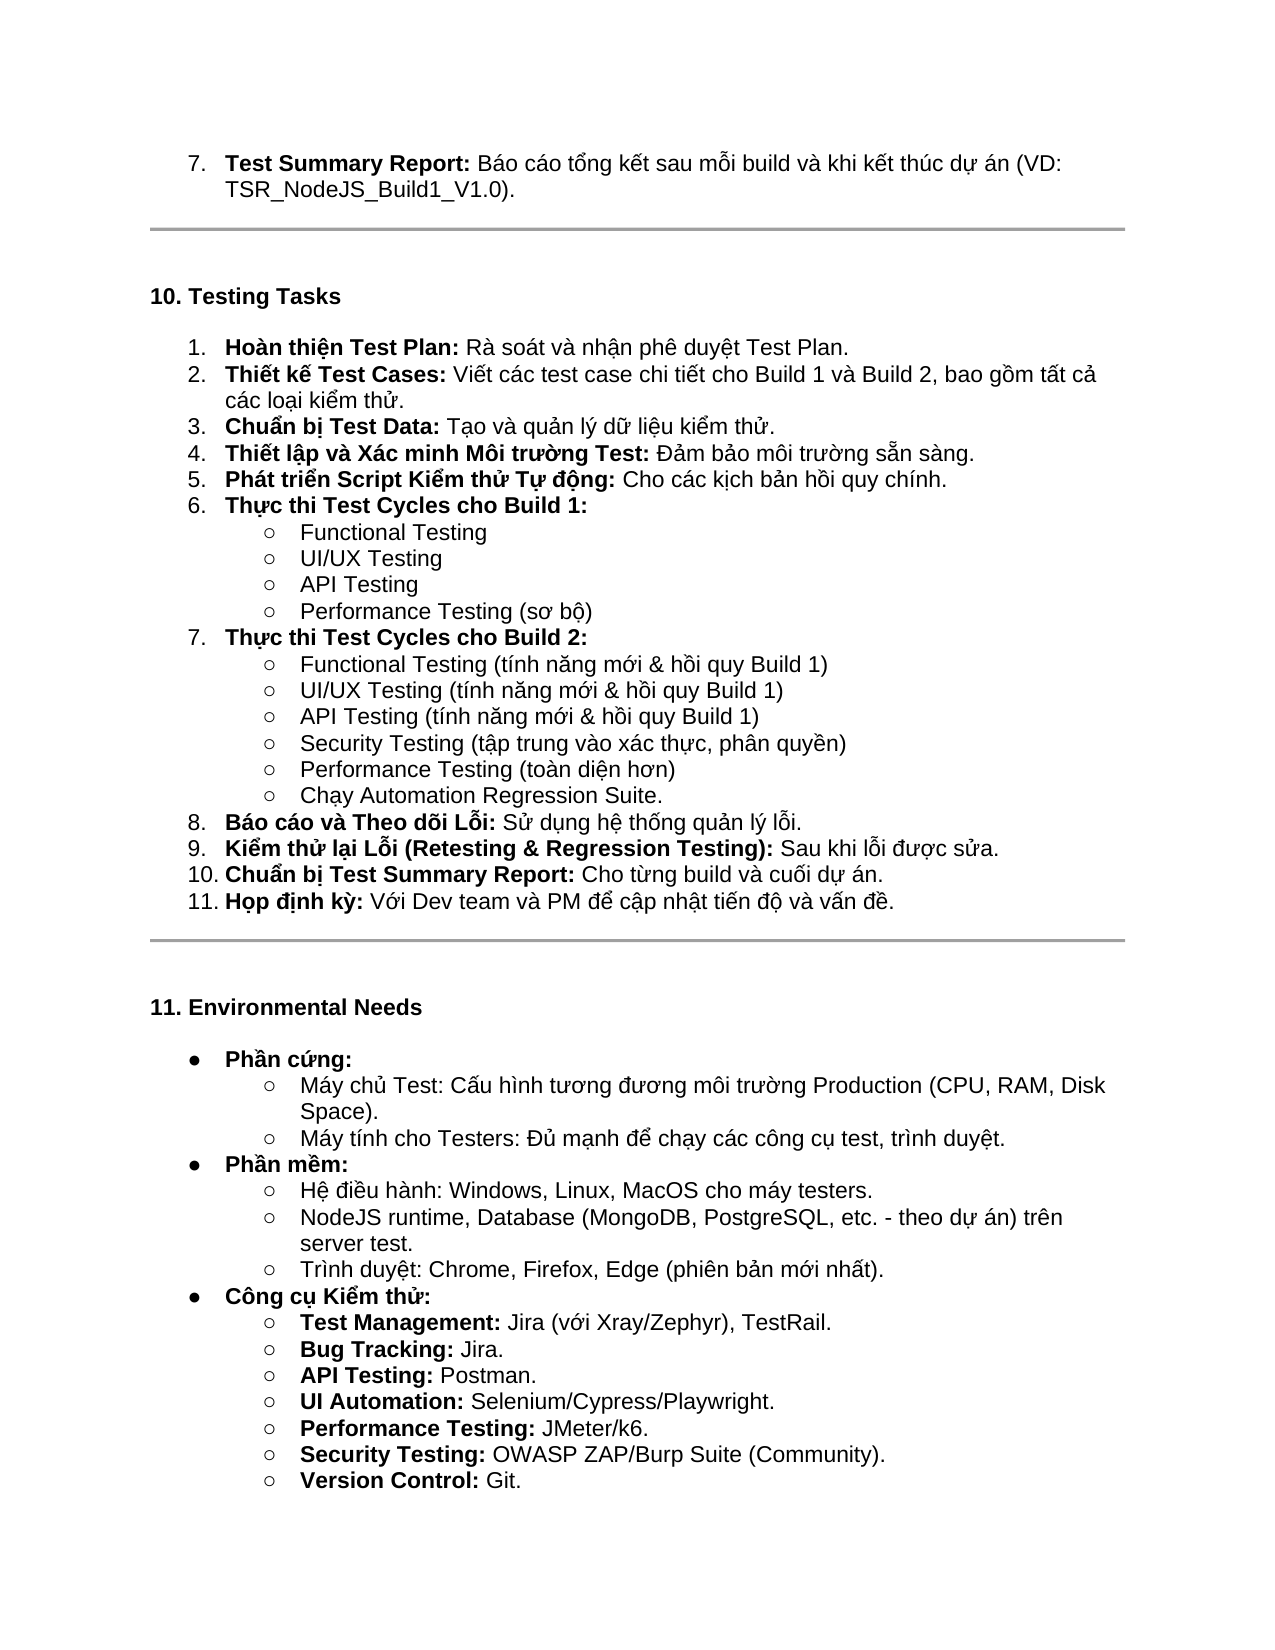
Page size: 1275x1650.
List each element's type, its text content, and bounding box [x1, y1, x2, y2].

list Chạy Automation Regression Suite. [262, 782, 1125, 809]
list Chuẩn bị Test Summary Report: Cho từng build và cuối dự án. [187, 861, 1125, 888]
list UI/UX Testing (tính năng mới & hồi quy Build 1) [262, 677, 1125, 703]
list Thực thi Test Cycles cho Build 1: [187, 492, 1125, 519]
list Chuẩn bị Test Data: Tạo và quản lý dữ liệu kiểm thử. [187, 413, 1125, 440]
list Máy chủ Test: Cấu hình tương đương môi trường Production (CPU, RAM, Disk Space). [262, 1072, 1125, 1125]
list API Testing [262, 571, 1125, 598]
list Trình duyệt: Chrome, Firefox, Edge (phiên bản mới nhất). [262, 1256, 1125, 1283]
list Phần cứng: [187, 1046, 1125, 1072]
list Performance Testing: JMeter/k6. [262, 1414, 1125, 1441]
text 10. Testing Tasks [150, 283, 1125, 309]
list NodeJS runtime, Database (MongoDB, PostgreSQL, etc. - theo dự án) trên server test. [262, 1204, 1125, 1256]
list Hệ điều hành: Windows, Linux, MacOS cho máy testers. [262, 1177, 1125, 1204]
list Security Testing (tập trung vào xác thực, phân quyền) [262, 729, 1125, 756]
list Security Testing: OWASP ZAP/Burp Suite (Community). [262, 1441, 1125, 1467]
list UI Automation: Selenium/Cypress/Playwright. [262, 1388, 1125, 1414]
list API Testing: Postman. [262, 1362, 1125, 1388]
list Performance Testing (sơ bộ) [262, 598, 1125, 624]
list Functional Testing (tính năng mới & hồi quy Build 1) [262, 651, 1125, 677]
list Functional Testing [262, 519, 1125, 545]
list Báo cáo và Theo dõi Lỗi: Sử dụng hệ thống quản lý lỗi. [187, 809, 1125, 835]
list Test Summary Report: Báo cáo tổng kết sau mỗi build và khi kết thúc dự án (VD: TSR_NodeJS_Build1_V1.0). [187, 150, 1125, 203]
list Thực thi Test Cycles cho Build 2: [187, 624, 1125, 651]
list Version Control: Git. [262, 1467, 1125, 1494]
list Performance Testing (toàn diện hơn) [262, 756, 1125, 782]
list Thiết lập và Xác minh Môi trường Test: Đảm bảo môi trường sẵn sàng. [187, 440, 1125, 466]
list Máy tính cho Testers: Đủ mạnh để chạy các công cụ test, trình duyệt. [262, 1125, 1125, 1151]
list Hoàn thiện Test Plan: Rà soát và nhận phê duyệt Test Plan. [187, 334, 1125, 361]
list API Testing (tính năng mới & hồi quy Build 1) [262, 703, 1125, 729]
list Test Management: Jira (với Xray/Zephyr), TestRail. [262, 1309, 1125, 1336]
list Thiết kế Test Cases: Viết các test case chi tiết cho Build 1 và Build 2, bao gồm tất cả các loại kiểm thử. [187, 361, 1125, 413]
list Công cụ Kiểm thử: [187, 1283, 1125, 1309]
list Kiểm thử lại Lỗi (Retesting & Regression Testing): Sau khi lỗi được sửa. [187, 835, 1125, 861]
list Phần mềm: [187, 1151, 1125, 1177]
list Họp định kỳ: Với Dev team và PM để cập nhật tiến độ và vấn đề. [187, 888, 1125, 914]
text 11. Environmental Needs [150, 994, 1125, 1021]
list Phát triển Script Kiểm thử Tự động: Cho các kịch bản hồi quy chính. [187, 466, 1125, 492]
list UI/UX Testing [262, 545, 1125, 571]
list Bug Tracking: Jira. [262, 1336, 1125, 1362]
